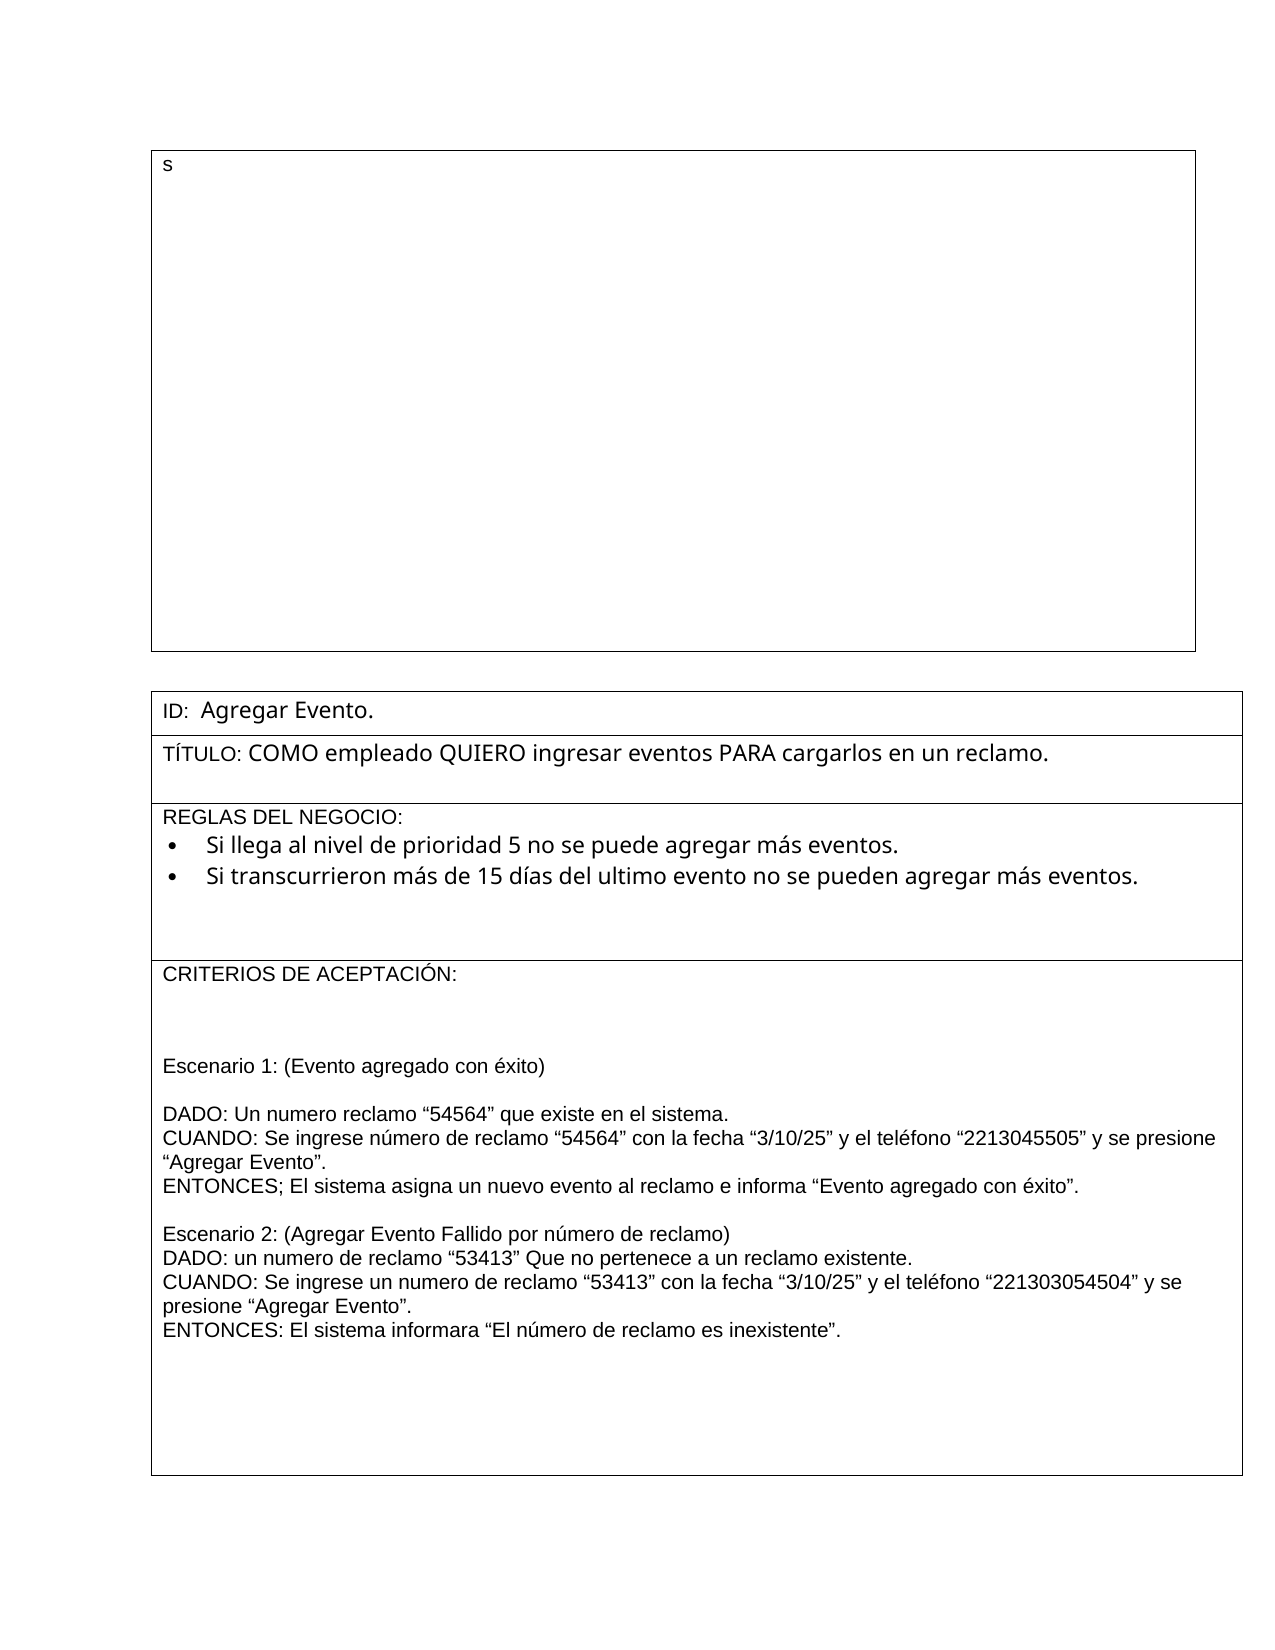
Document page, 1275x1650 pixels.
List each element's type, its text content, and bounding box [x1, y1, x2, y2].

table_cell TÍTULO: COMO empleado QUIERO ingresar eventos PARA cargarlos en un reclamo. [152, 736, 1242, 803]
table_cell s [152, 151, 1195, 651]
table_cell REGLAS DEL NEGOCIO: Si llega al nivel de prioridad 5 no se puede agregar más eventos. Si transcurrieron más de 15 días del ultimo evento no se pueden agregar más eventos. [152, 804, 1242, 959]
table_header ID: Agregar Evento. [152, 692, 1242, 735]
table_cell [152, 961, 1242, 1475]
